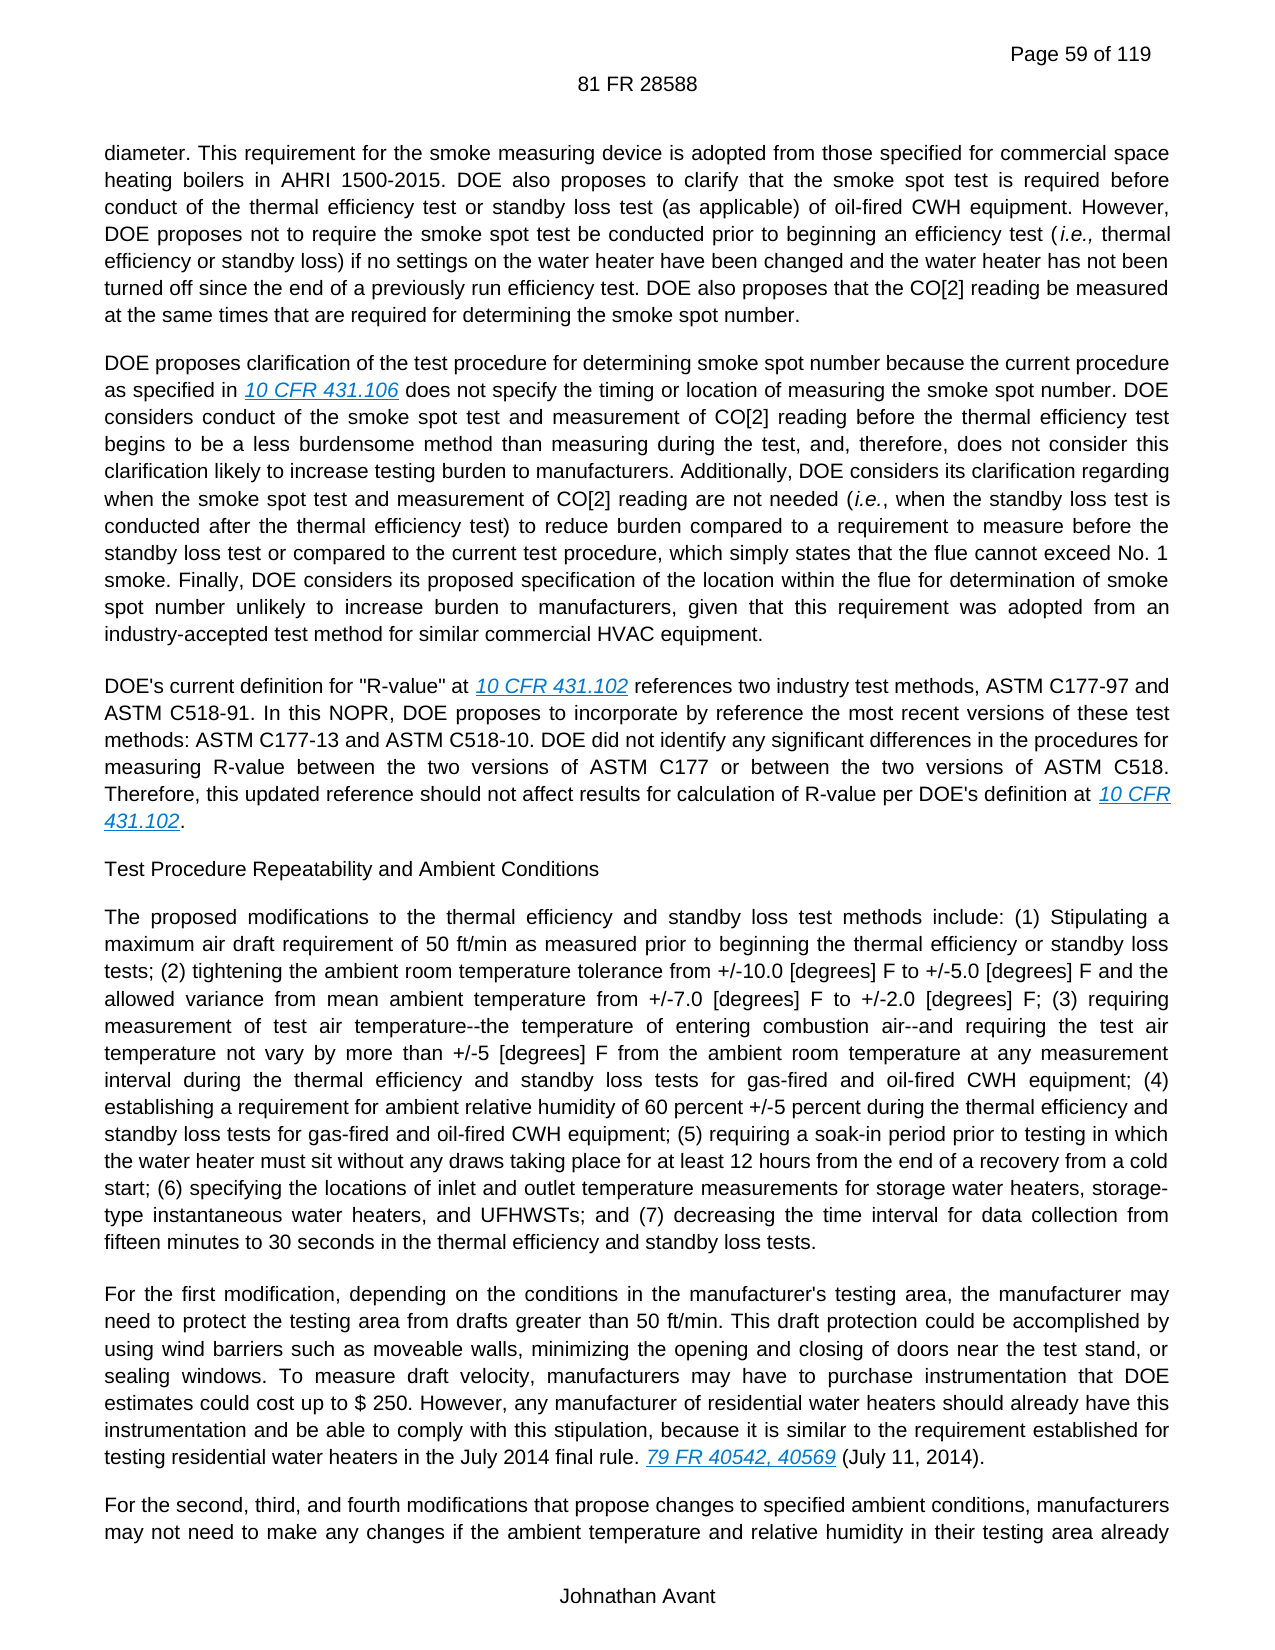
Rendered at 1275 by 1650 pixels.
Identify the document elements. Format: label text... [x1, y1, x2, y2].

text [104, 137, 1171, 327]
text For the first modification, depending on the conditions in the manufacturer's testing area, the manufacturer may need to protect the testing area from drafts greater than 50 ft/min. This draft protection could be accomplished by using wind barriers such as moveable walls, minimizing the opening and closing of doors near the test stand, or sealing windows. To measure draft velocity, manufacturers may have to purchase instrumentation that DOE estimates could cost up to $ 250. However, any manufacturer of residential water heaters should already have this instrumentation and be able to comply with this stipulation, because it is similar to the requirement established for testing residential water heaters in the July 2014 final rule. 79 FR 40542, 40569 (July 11, 2014). [104, 1279, 1171, 1469]
text DOE proposes clarification of the test procedure for determining smoke spot number because the current procedure as specified in 10 CFR 431.106 does not specify the timing or location of measuring the smoke spot number. DOE considers conduct of the smoke spot test and measurement of CO[2] reading before the thermal efficiency test begins to be a less burdensome method than measuring during the test, and, therefore, does not consider this clarification likely to increase testing burden to manufacturers. Additionally, DOE considers its clarification regarding when the smoke spot test and measurement of CO[2] reading are not needed (i.e., when the standby loss test is conducted after the thermal efficiency test) to reduce burden compared to a requirement to measure before the standby loss test or compared to the current test procedure, which simply states that the flue cannot exceed No. 1 smoke. Finally, DOE considers its proposed specification of the location within the flue for determination of smoke spot number unlikely to increase burden to manufacturers, given that this requirement was adopted from an industry-accepted test method for similar commercial HVAC equipment. [104, 348, 1171, 646]
text DOE's current definition for "R-value" at 10 CFR 431.102 references two industry test methods, ASTM C177-97 and ASTM C518-91. In this NOPR, DOE proposes to incorporate by reference the most recent versions of these test methods: ASTM C177-13 and ASTM C518-10. DOE did not identify any significant differences in the procedures for measuring R-value between the two versions of ASTM C177 or between the two versions of ASTM C518. Therefore, this updated reference should not affect results for calculation of R-value per DOE's definition at 10 CFR 431.102. [104, 671, 1171, 833]
text The proposed modifications to the thermal efficiency and standby loss test methods include: (1) Stipulating a maximum air draft requirement of 50 ft/min as measured prior to beginning the thermal efficiency or standby loss tests; (2) tightening the ambient room temperature tolerance from +/-10.0 [degrees] F to +/-5.0 [degrees] F and the allowed variance from mean ambient temperature from +/-7.0 [degrees] F to +/-2.0 [degrees] F; (3) requiring measurement of test air temperature--the temperature of entering combustion air--and requiring the test air temperature not vary by more than +/-5 [degrees] F from the ambient room temperature at any measurement interval during the thermal efficiency and standby loss tests for gas-fired and oil-fired CWH equipment; (4) establishing a requirement for ambient relative humidity of 60 percent +/-5 percent during the thermal efficiency and standby loss tests for gas-fired and oil-fired CWH equipment; (5) requiring a soak-in period prior to testing in which the water heater must sit without any draws taking place for at least 12 hours from the end of a recovery from a cold start; (6) specifying the locations of inlet and outlet temperature measurements for storage water heaters, storage-type instantaneous water heaters, and UFHWSTs; and (7) decreasing the time interval for data collection from fifteen minutes to 30 seconds in the thermal efficiency and standby loss tests. [104, 902, 1171, 1254]
text Test Procedure Repeatability and Ambient Conditions [104, 854, 1171, 881]
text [104, 1489, 1171, 1544]
